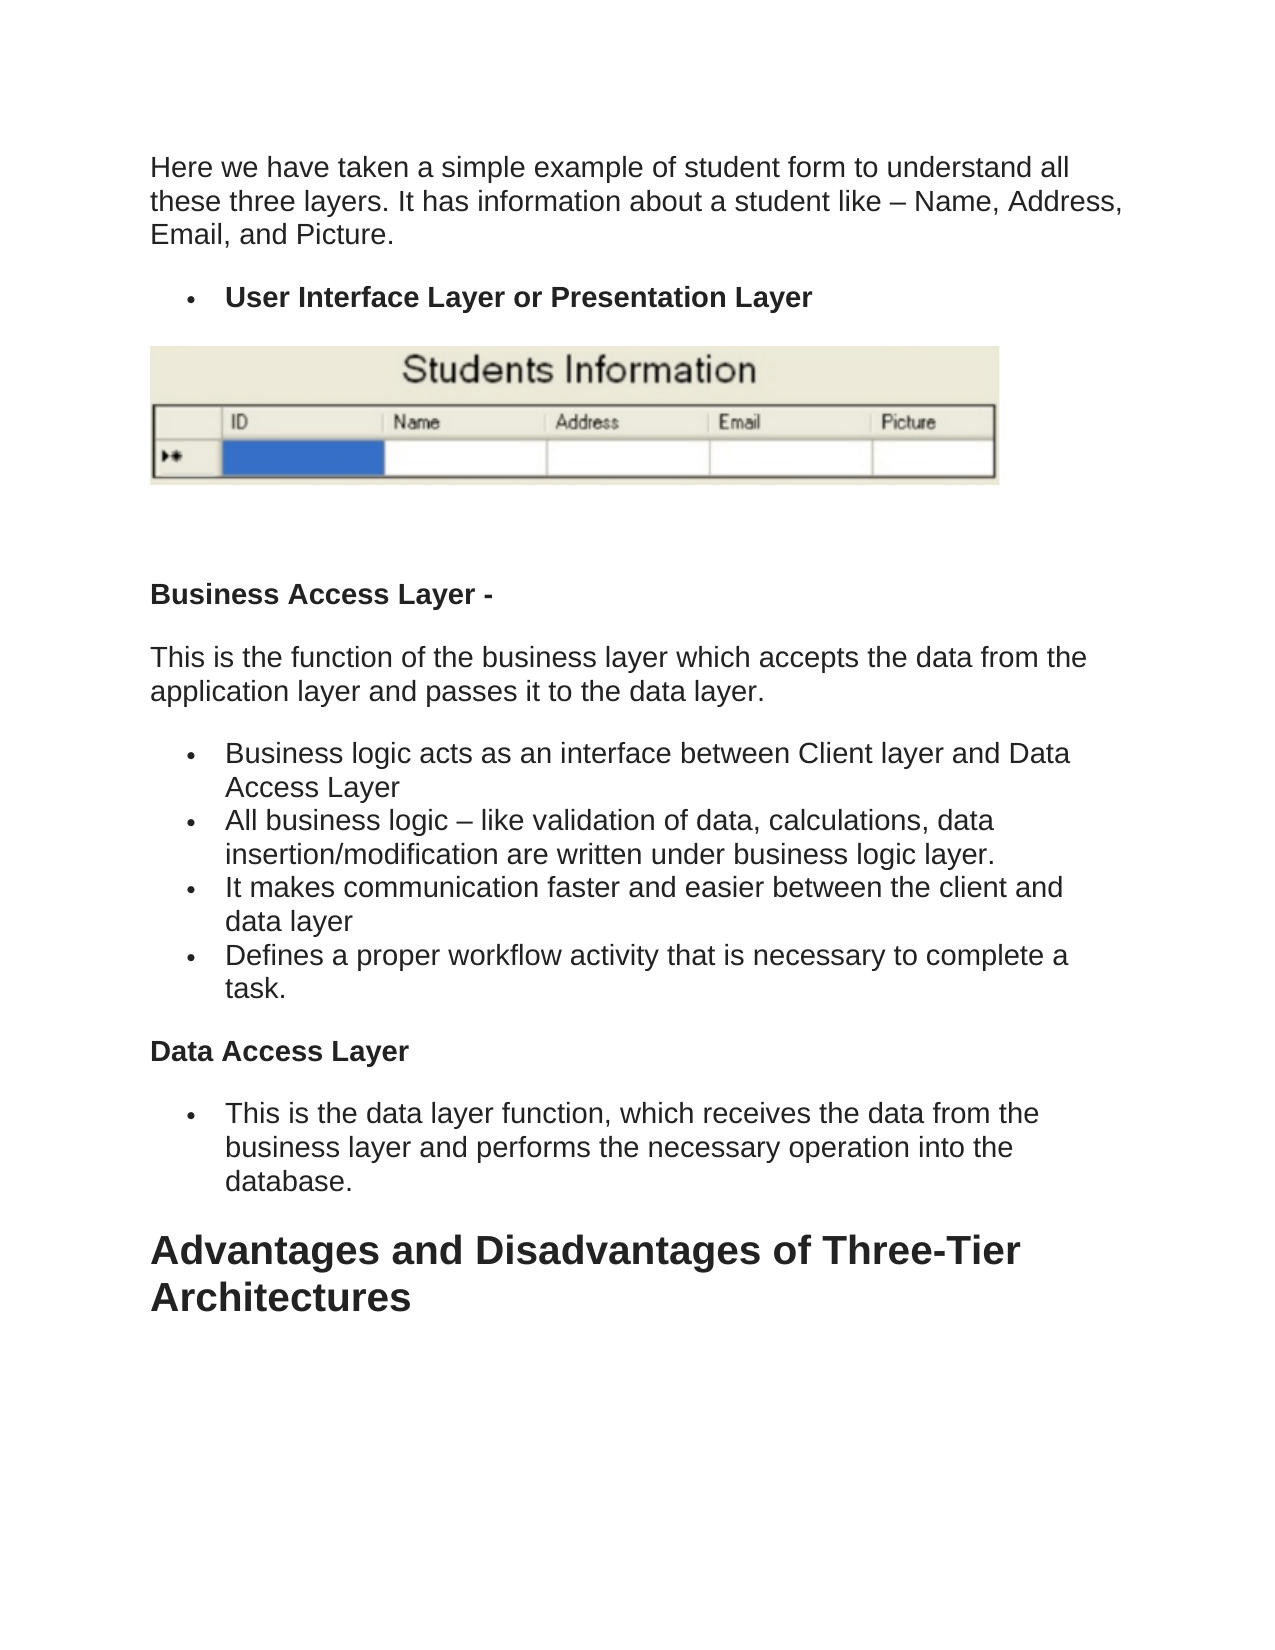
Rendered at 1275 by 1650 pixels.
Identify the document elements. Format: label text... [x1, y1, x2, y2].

list User Interface Layer or Presentation Layer [187, 280, 1125, 313]
text Advantages and Disadvantages of Three-Tier Architectures [150, 1226, 1125, 1320]
list This is the data layer function, which receives the data from the business layer and performs the necessary operation into the database. [187, 1096, 1125, 1197]
text Data Access Layer [150, 1034, 1125, 1067]
text Business Access Layer - [150, 577, 1125, 611]
picture [150, 346, 1000, 485]
text Here we have taken a simple example of student form to understand all these three layers. It has information about a student like – Name, Address, Email, and Picture. [150, 150, 1125, 251]
text This is the function of the business layer which accepts the data from the application layer and passes it to the data layer. [150, 640, 1125, 707]
list Business logic acts as an interface between Client layer and Data Access Layer [187, 736, 1125, 803]
list Defines a proper workflow activity that is necessary to complete a task. [187, 937, 1125, 1004]
list It makes communication faster and easier between the client and data layer [187, 870, 1125, 937]
list All business logic – like validation of data, calculations, data insertion/modification are written under business logic layer. [187, 803, 1125, 870]
